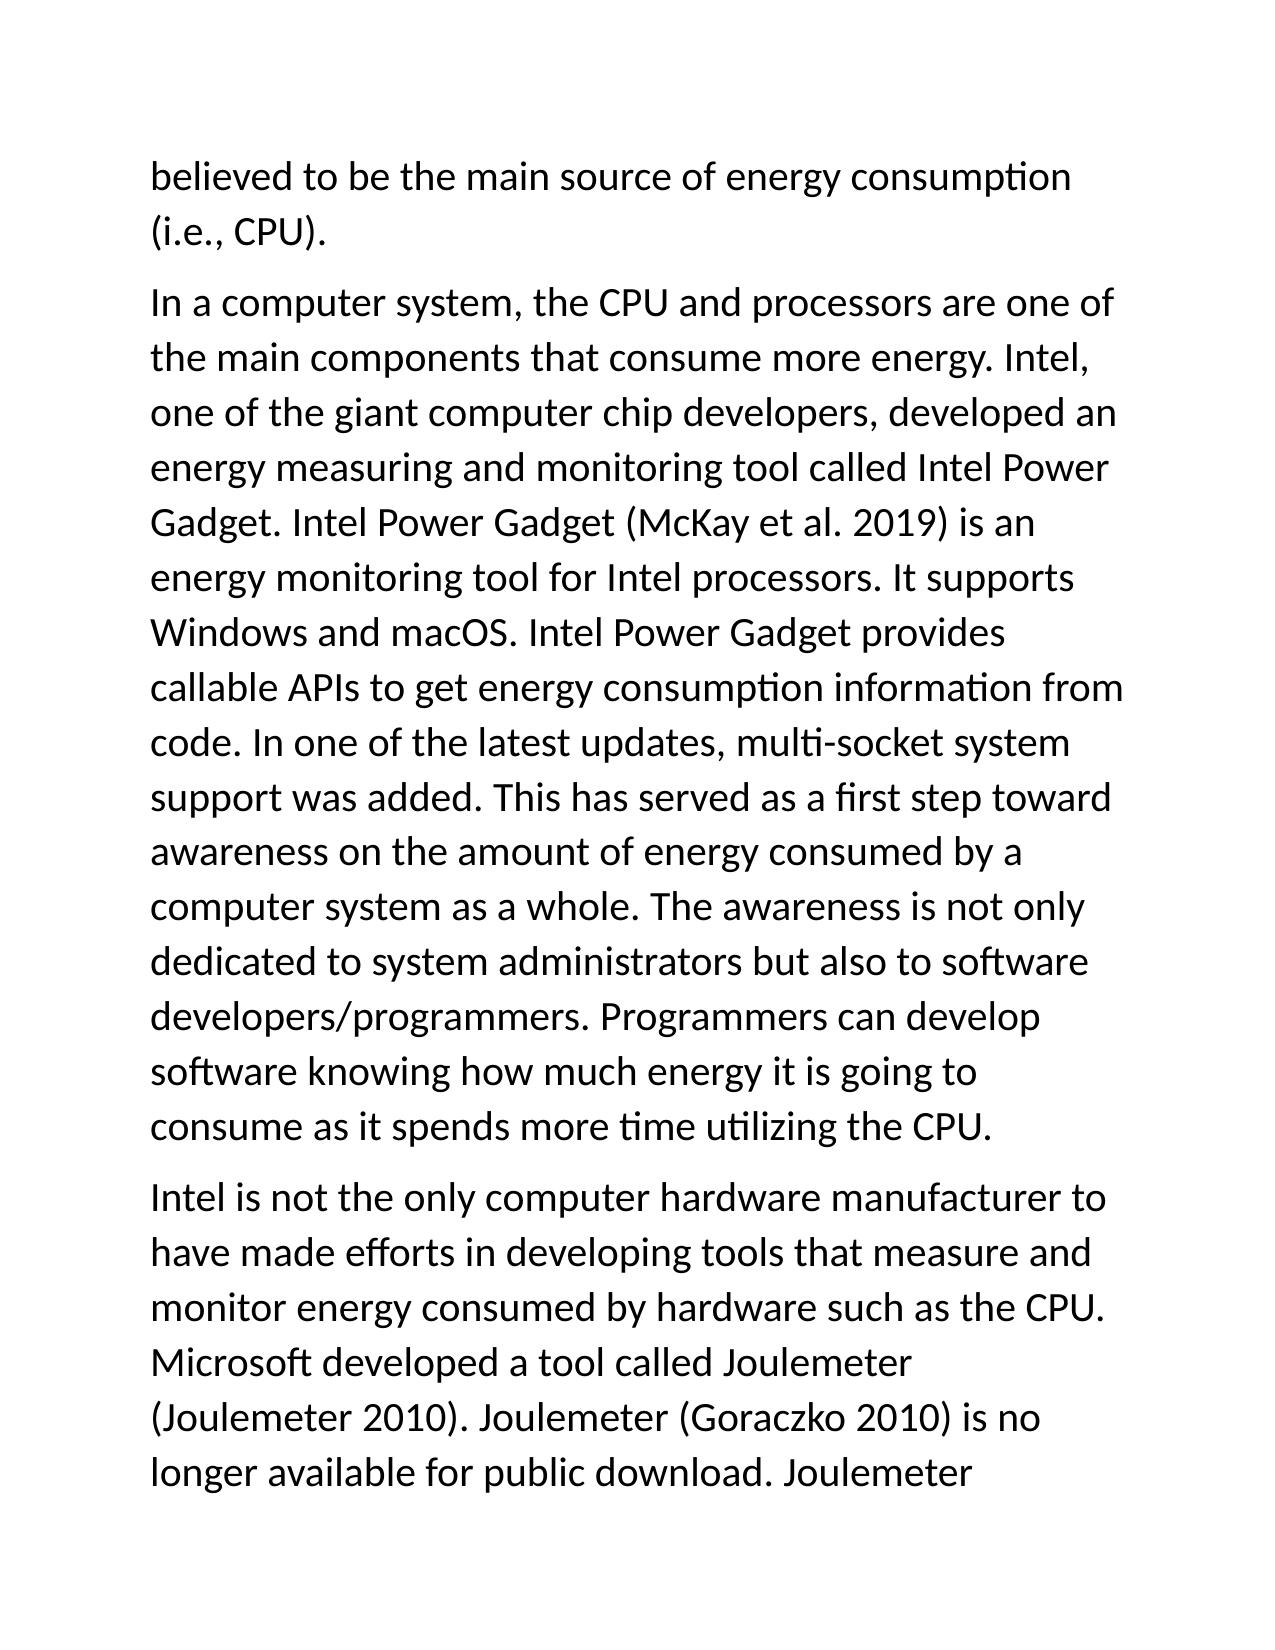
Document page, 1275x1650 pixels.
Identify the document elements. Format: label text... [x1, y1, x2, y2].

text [150, 1171, 1125, 1497]
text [150, 150, 1125, 256]
text In a computer system, the CPU and processors are one of the main components that consume more energy. Intel, one of the giant computer chip developers, developed an energy measuring and monitoring tool called Intel Power Gadget. Intel Power Gadget (McKay et al. 2019) is an energy monitoring tool for Intel processors. It supports Windows and macOS. Intel Power Gadget provides callable APIs to get energy consumption information from code. In one of the latest updates, multi-socket system support was added. This has served as a first step toward awareness on the amount of energy consumed by a computer system as a whole. The awareness is not only dedicated to system administrators but also to software developers/programmers. Programmers can develop software knowing how much energy it is going to consume as it spends more time utilizing the CPU. [150, 276, 1125, 1151]
